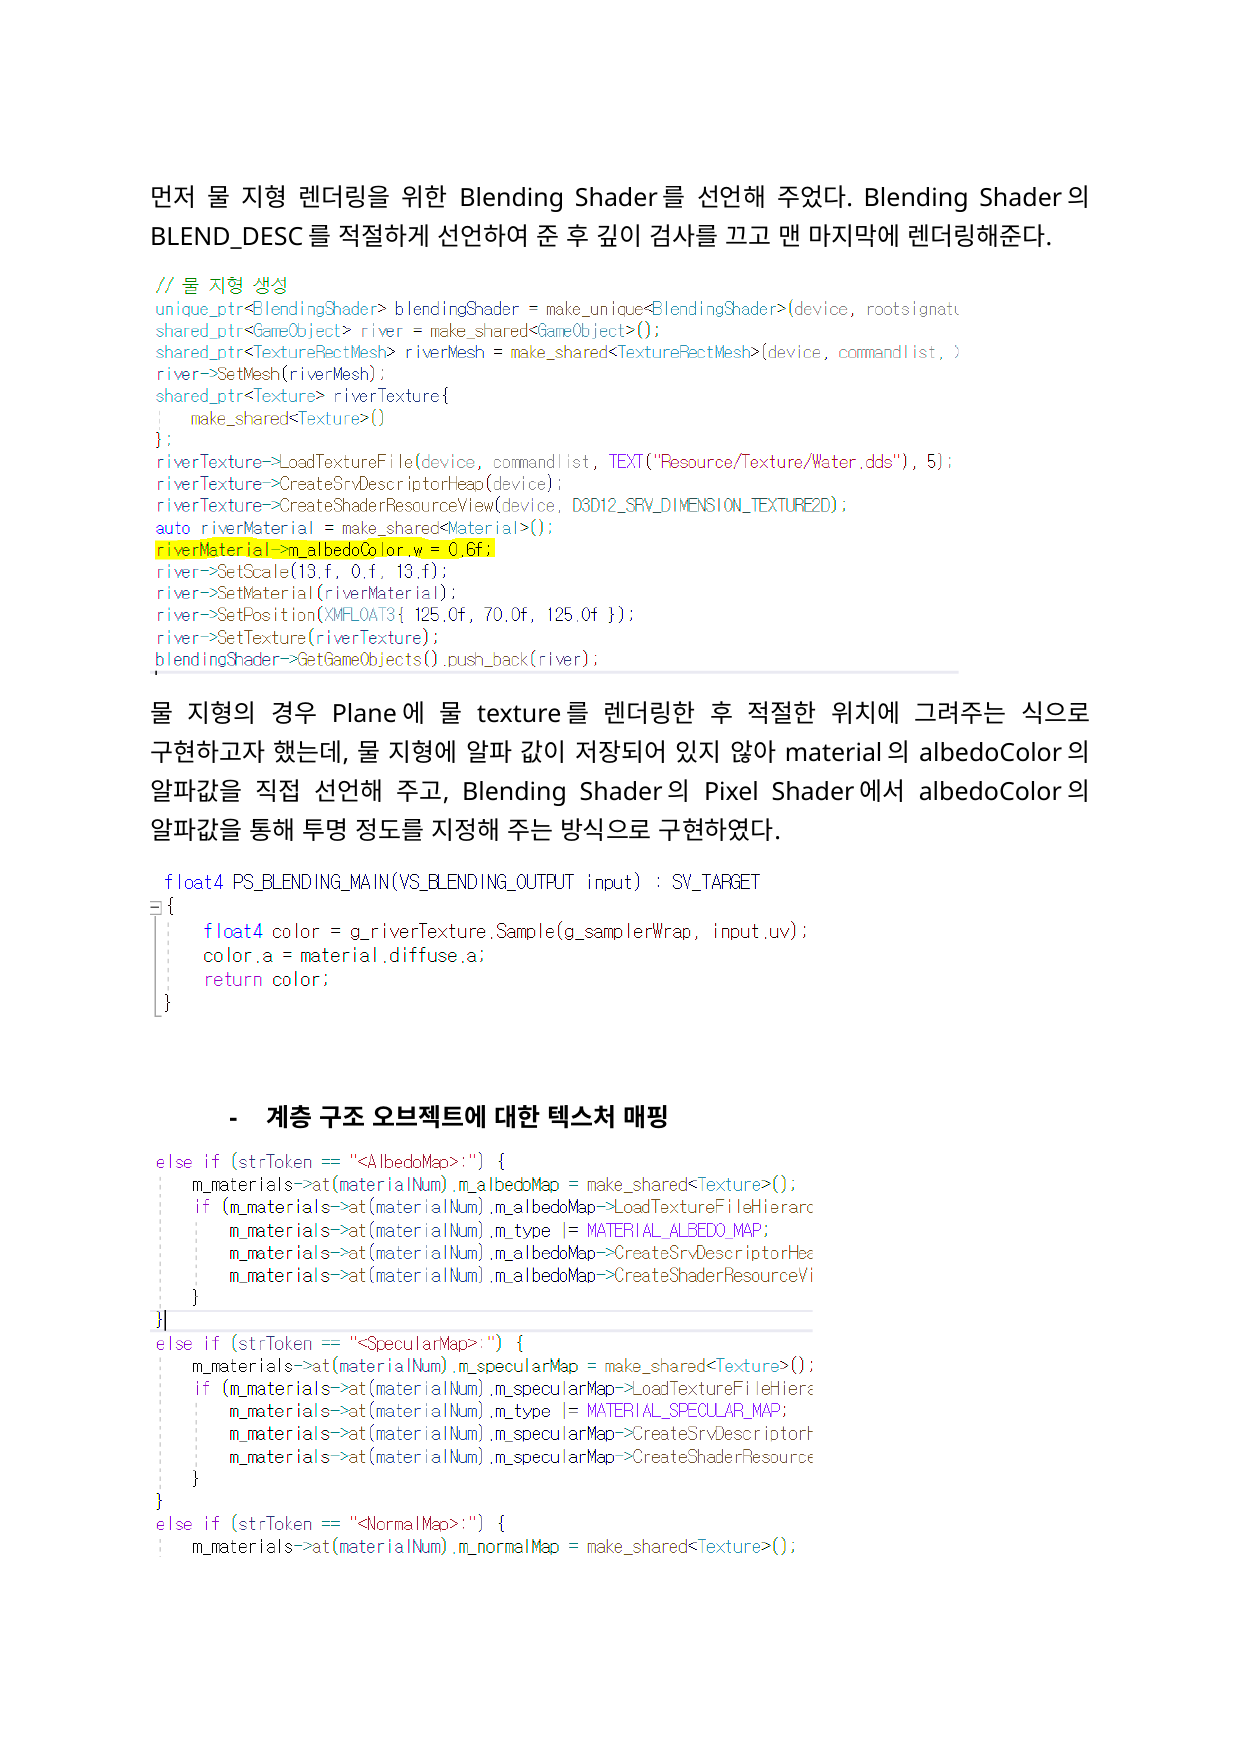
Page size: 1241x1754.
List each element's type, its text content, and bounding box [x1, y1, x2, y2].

text 물 지형의 경우 Plane에 물 texture를 렌더링한 후 적절한 위치에 그려주는 식으로 구현하고자 했는데, 물 지형에 알파 값이 저장되어 있지 않아 material의 albedoColor의 알파값을 직접 선언해 주고, Blending Shader의 Pixel Shader에서 albedoColor의 알파값을 통해 투명 정도를 지정해 주는 방식으로 구현하였다. [150, 693, 1090, 847]
picture [150, 272, 959, 675]
text 먼저 물 지형 렌더링을 위한 Blending Shader를 선언해 주었다. Blending Shader의 BLEND_DESC를 적절하게 선언하여 준 후 깊이 검사를 끄고 맨 마지막에 렌더링해준다. [150, 177, 1090, 252]
picture [150, 866, 823, 1025]
list 계층 구조 오브젝트에 대한 텍스처 매핑 [229, 1097, 1090, 1133]
picture [150, 1152, 813, 1557]
